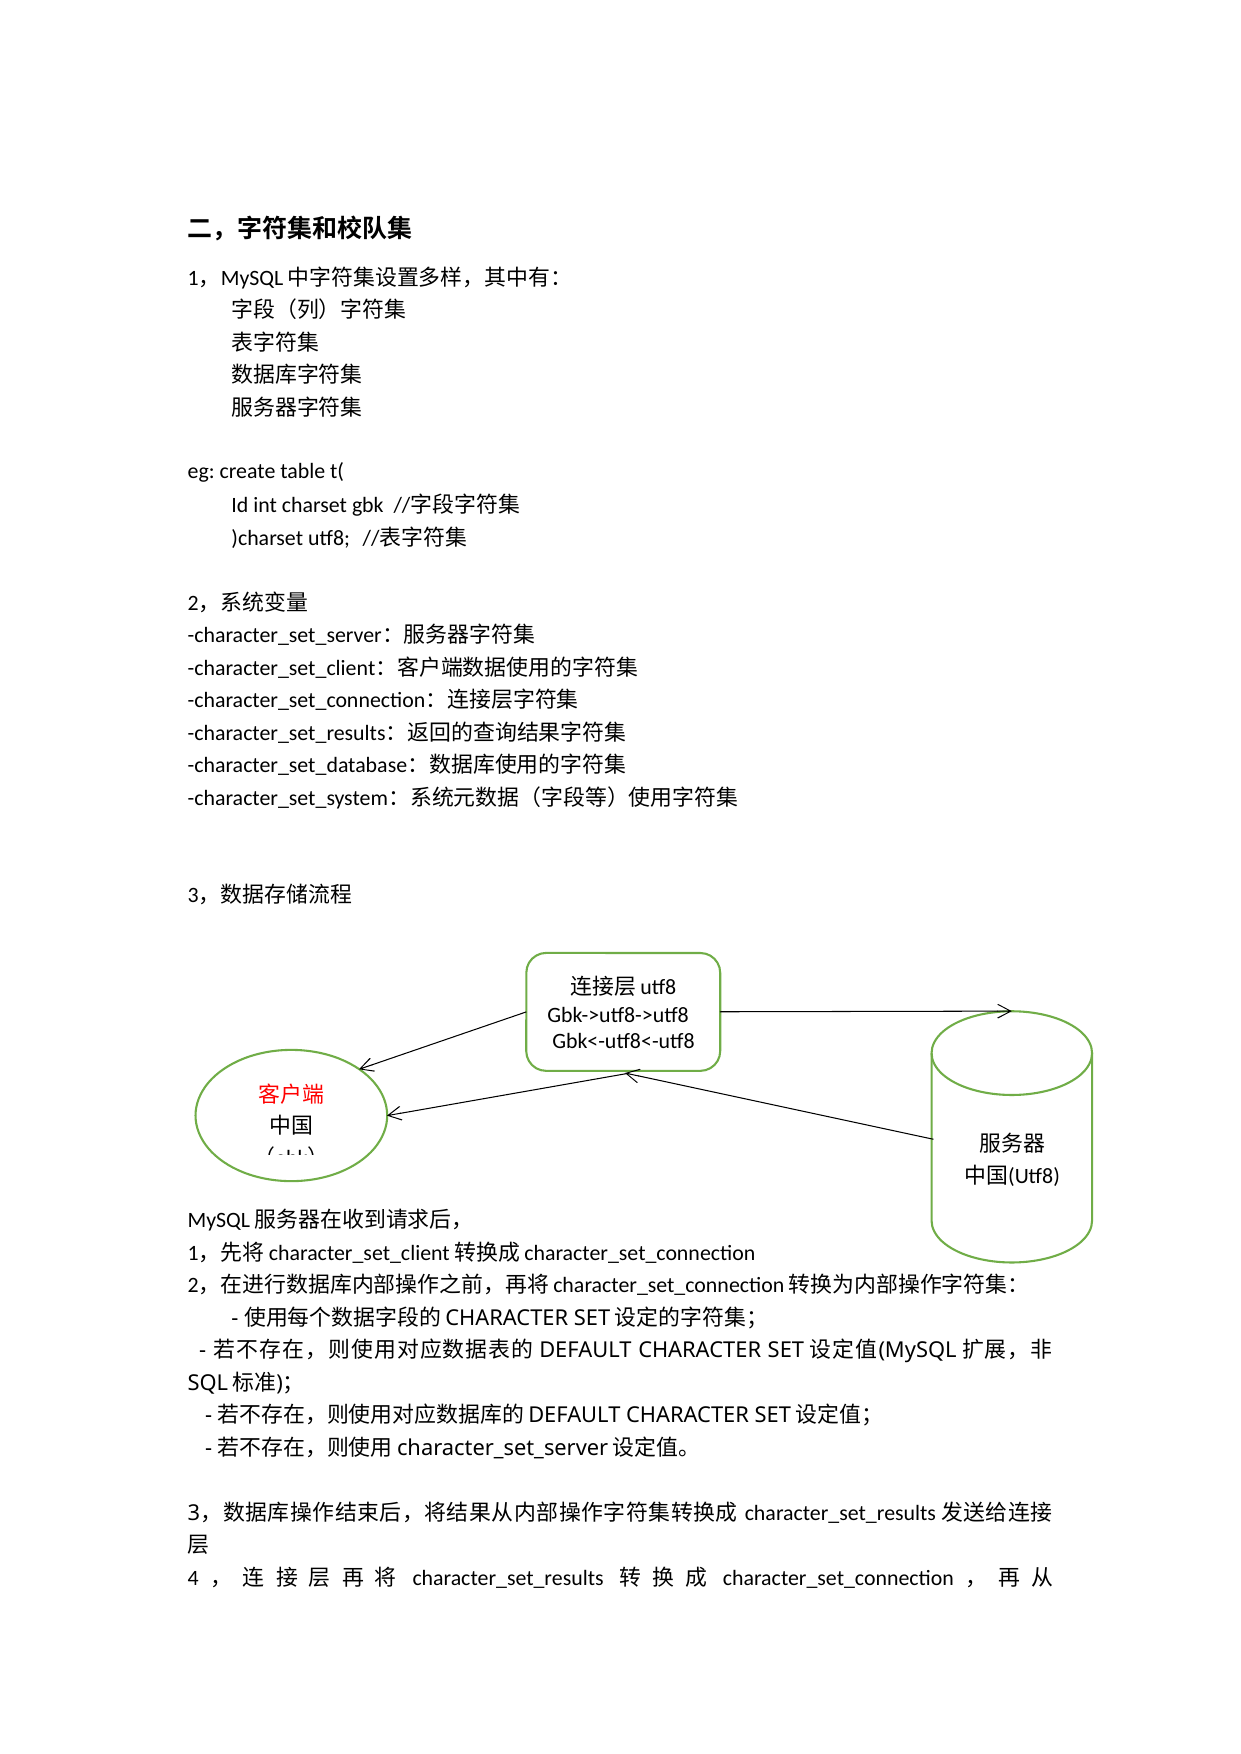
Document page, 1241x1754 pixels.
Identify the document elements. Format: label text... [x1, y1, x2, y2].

list 3，数据存储流程 [187, 877, 1053, 909]
list -character_set_database：数据库使用的字符集 [187, 747, 1053, 779]
list 1，MySQL中字符集设置多样，其中有： [187, 259, 1053, 292]
list 服务器字符集 [187, 389, 1053, 422]
list Id int charset gbk //字段字符集 [187, 487, 1053, 519]
list 2，在进行数据库内部操作之前，再将character_set_connection转换为内部操作字符集： [187, 1267, 1053, 1299]
list 二，字符集和校队集 [187, 194, 1053, 259]
list -character_set_system：系统元数据（字段等）使用字符集 [187, 779, 1053, 812]
list -character_set_server：服务器字符集 [187, 617, 1053, 649]
list 1，先将character_set_client转换成character_set_connection [187, 1234, 1053, 1267]
list 2，系统变量 [187, 584, 1053, 617]
list )charset utf8; //表字符集 [187, 519, 1053, 552]
list 3，数据库操作结束后，将结果从内部操作字符集转换成character_set_results发送给连接层 [187, 1494, 1053, 1559]
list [187, 1559, 1053, 1592]
list 字段（列）字符集 [187, 292, 1053, 324]
list -character_set_results：返回的查询结果字符集 [187, 714, 1053, 747]
list -character_set_connection：连接层字符集 [187, 682, 1053, 714]
list 表字符集 [187, 324, 1053, 357]
list - 使用每个数据字段的CHARACTER SET设定的字符集； - 若不存在，则使用对应数据表的DEFAULT CHARACTER SET设定值(MySQL扩展，非SQL标准)； - 若不存在，则使用对应数据库的DEFAULT CHARACTER SET设定值； - 若不存在，则使用character_set_server设定值。 [187, 1299, 1053, 1462]
list 数据库字符集 [187, 357, 1053, 389]
list eg: create table t( [187, 454, 1053, 487]
list -character_set_client：客户端数据使用的字符集 [187, 649, 1053, 682]
list MySQL服务器在收到请求后， [187, 1202, 933, 1234]
